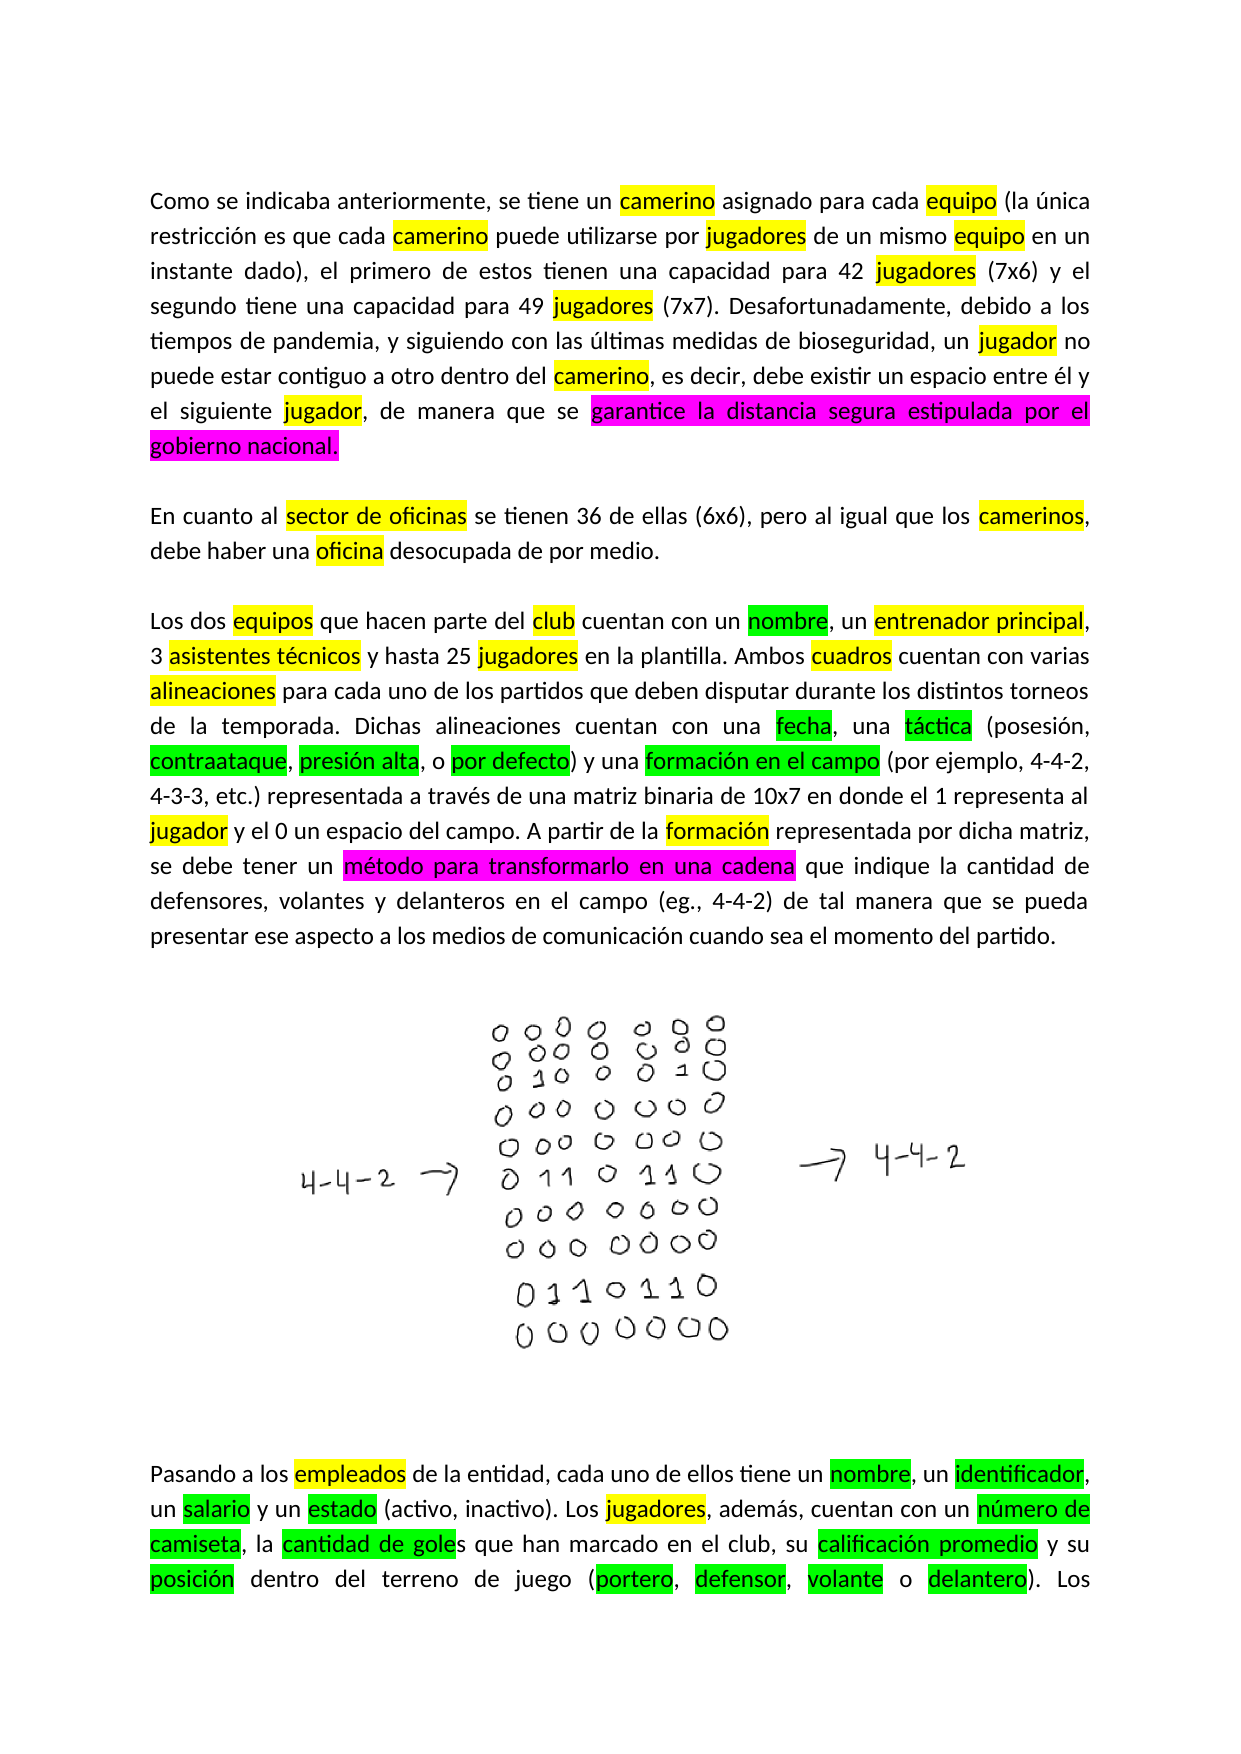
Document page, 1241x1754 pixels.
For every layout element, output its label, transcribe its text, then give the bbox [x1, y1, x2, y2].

text Los dos equipos que hacen parte del club cuentan con un nombre, un entrenador principal, 3 asistentes técnicos y hasta 25 jugadores en la plantilla. Ambos cuadros cuentan con varias alineaciones para cada uno de los partidos que deben disputar durante los distintos torneos de la temporada. Dichas alineaciones cuentan con una fecha, una táctica (posesión, contraataque, presión alta, o por defecto) y una formación en el campo (por ejemplo, 4-4-2, 4-3-3, etc.) representada a través de una matriz binaria de 10x7 en donde el 1 representa al jugador y el 0 un espacio del campo. A partir de la formación representada por dicha matriz, se debe tener un método para transformarlo en una cadena que indique la cantidad de defensores, volantes y delanteros en el campo (eg., 4-4-2) de tal manera que se pueda presentar ese aspecto a los medios de comunicación cuando sea el momento del partido. [150, 605, 1090, 951]
text Como se indicaba anteriormente, se tiene un camerino asignado para cada equipo (la única restricción es que cada camerino puede utilizarse por jugadores de un mismo equipo en un instante dado), el primero de estos tienen una capacidad para 42 jugadores (7x6) y el segundo tiene una capacidad para 49 jugadores (7x7). Desafortunadamente, debido a los tiempos de pandemia, y siguiendo con las últimas medidas de bioseguridad, un jugador no puede estar contiguo a otro dentro del camerino, es decir, debe existir un espacio entre él y el siguiente jugador, de manera que se garantice la distancia segura estipulada por el gobierno nacional. [150, 185, 1090, 461]
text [150, 1458, 1090, 1594]
text En cuanto al sector de oficinas se tienen 36 de ellas (6x6), pero al igual que los camerinos, debe haber una oficina desocupada de por medio. [150, 500, 1090, 566]
picture [267, 990, 973, 1385]
